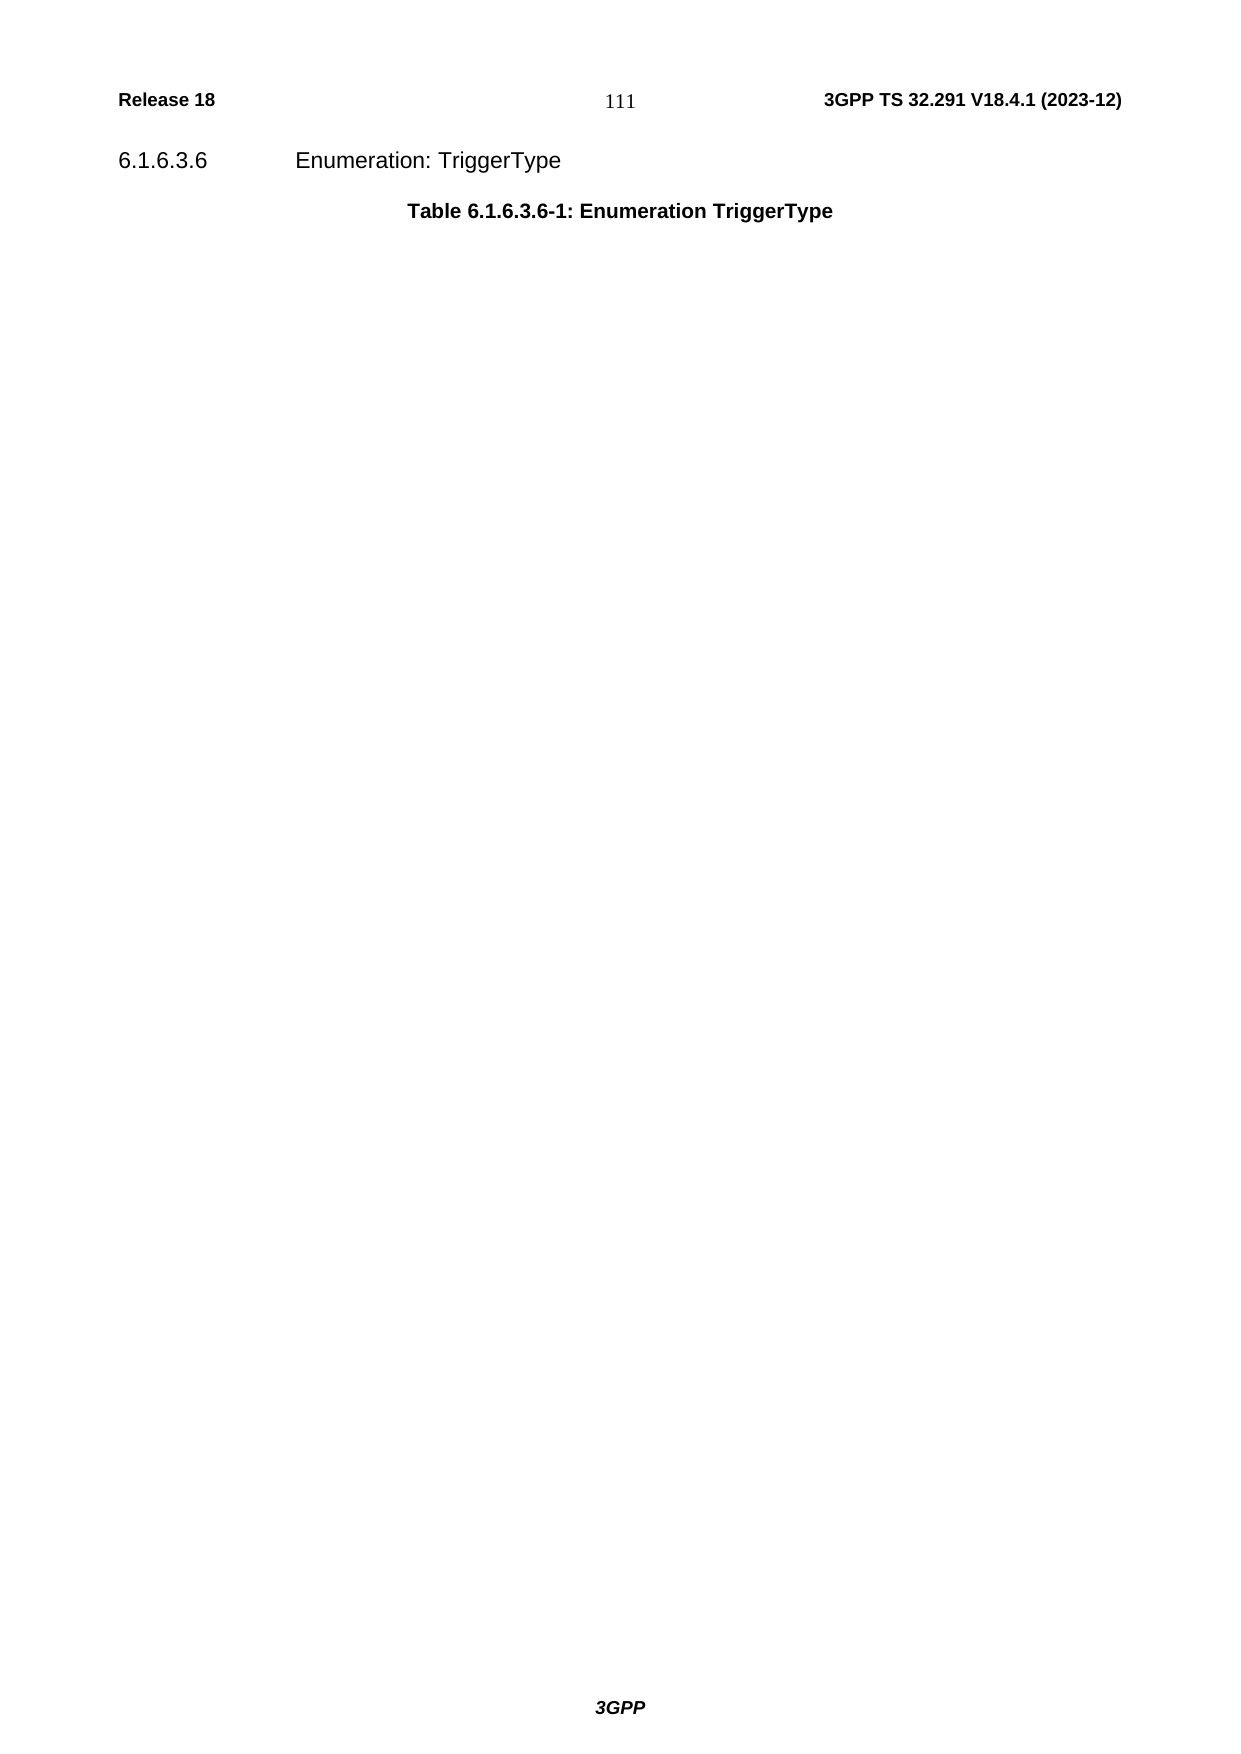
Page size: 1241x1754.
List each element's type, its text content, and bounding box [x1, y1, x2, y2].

subtitle 6.1.6.3.6 Enumeration: TriggerType [118, 147, 1122, 174]
text Table 6.1.6.3.6-1: Enumeration TriggerType [118, 199, 1122, 223]
